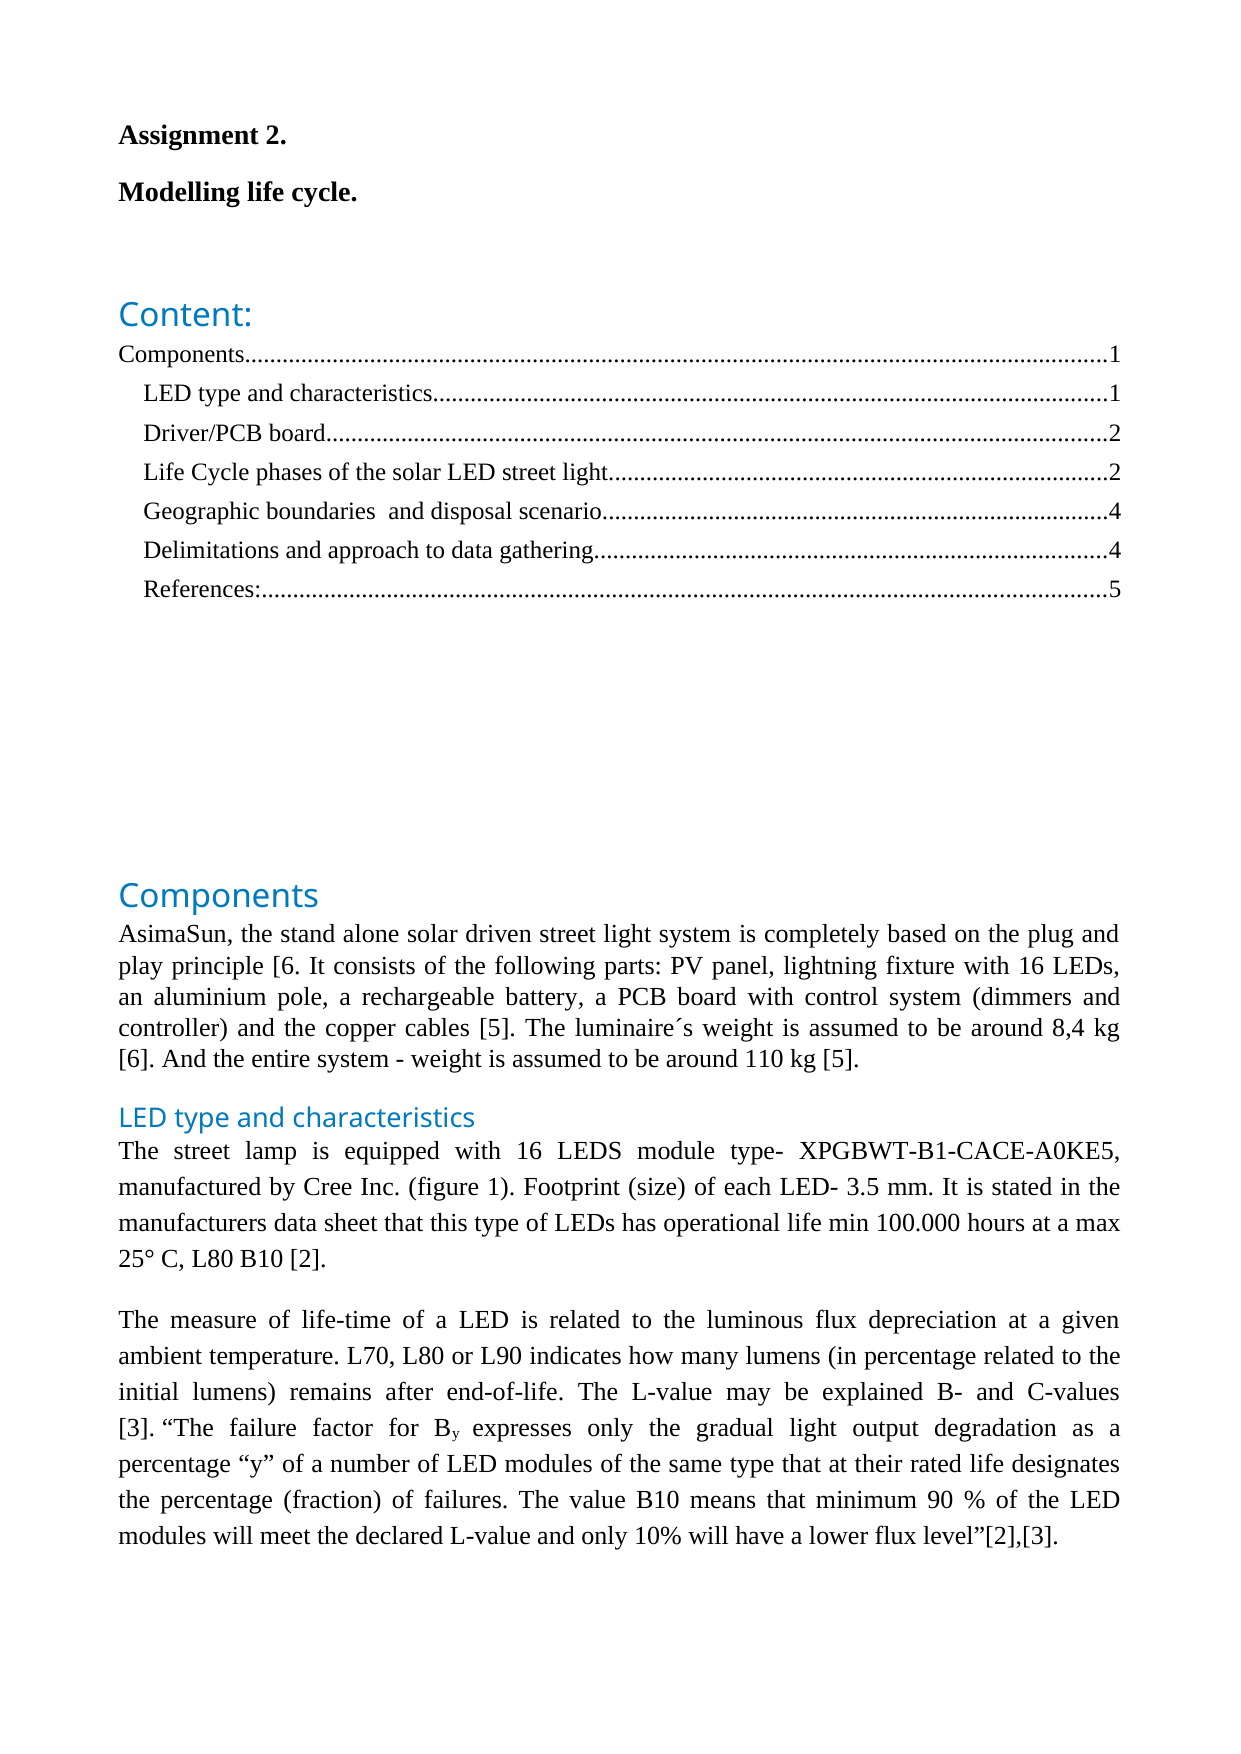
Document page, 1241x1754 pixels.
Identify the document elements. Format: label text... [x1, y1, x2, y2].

text Modelling life cycle. [118, 176, 1122, 208]
subtitle Components [118, 872, 1122, 917]
subtitle LED type and characteristics [118, 1098, 1122, 1135]
text AsimaSun, the stand alone solar driven street light system is completely based on the plug and play principle [6. It consists of the following parts: PV panel, lightning fixture with 16 LEDs, an aluminium pole, a rechargeable battery, a PCB board with control system (dimmers and controller) and the copper cables [5]. The luminaire´s weight is assumed to be around 8,4 kg [6]. And the entire system - weight is assumed to be around 110 kg [5]. [118, 917, 1122, 1073]
text The street lamp is equipped with 16 LEDS module type- XPGBWT-B1-CACE-A0KE5, manufactured by Cree Inc. (figure 1). Footprint (size) of each LED- 3.5 mm. It is stated in the manufacturers data sheet that this type of LEDs has operational life min 100.000 hours at a max 25° C, L80 B10 [2]. [118, 1135, 1122, 1273]
text Assignment 2. [118, 118, 1122, 151]
text The measure of life-time of a LED is related to the luminous flux depreciation at a given ambient temperature. L70, L80 or L90 indicates how many lumens (in percentage related to the initial lumens) remains after end-of-life. The L-value may be explained B- and C-values [3]. “The failure factor for By expresses only the gradual light output degradation as a percentage “y” of a number of LED modules of the same type that at their rated life designates the percentage (fraction) of failures. The value B10 means that minimum 90 % of the LED modules will meet the declared L-value and only 10% will have a lower flux level”[2],[3]. [118, 1304, 1122, 1550]
